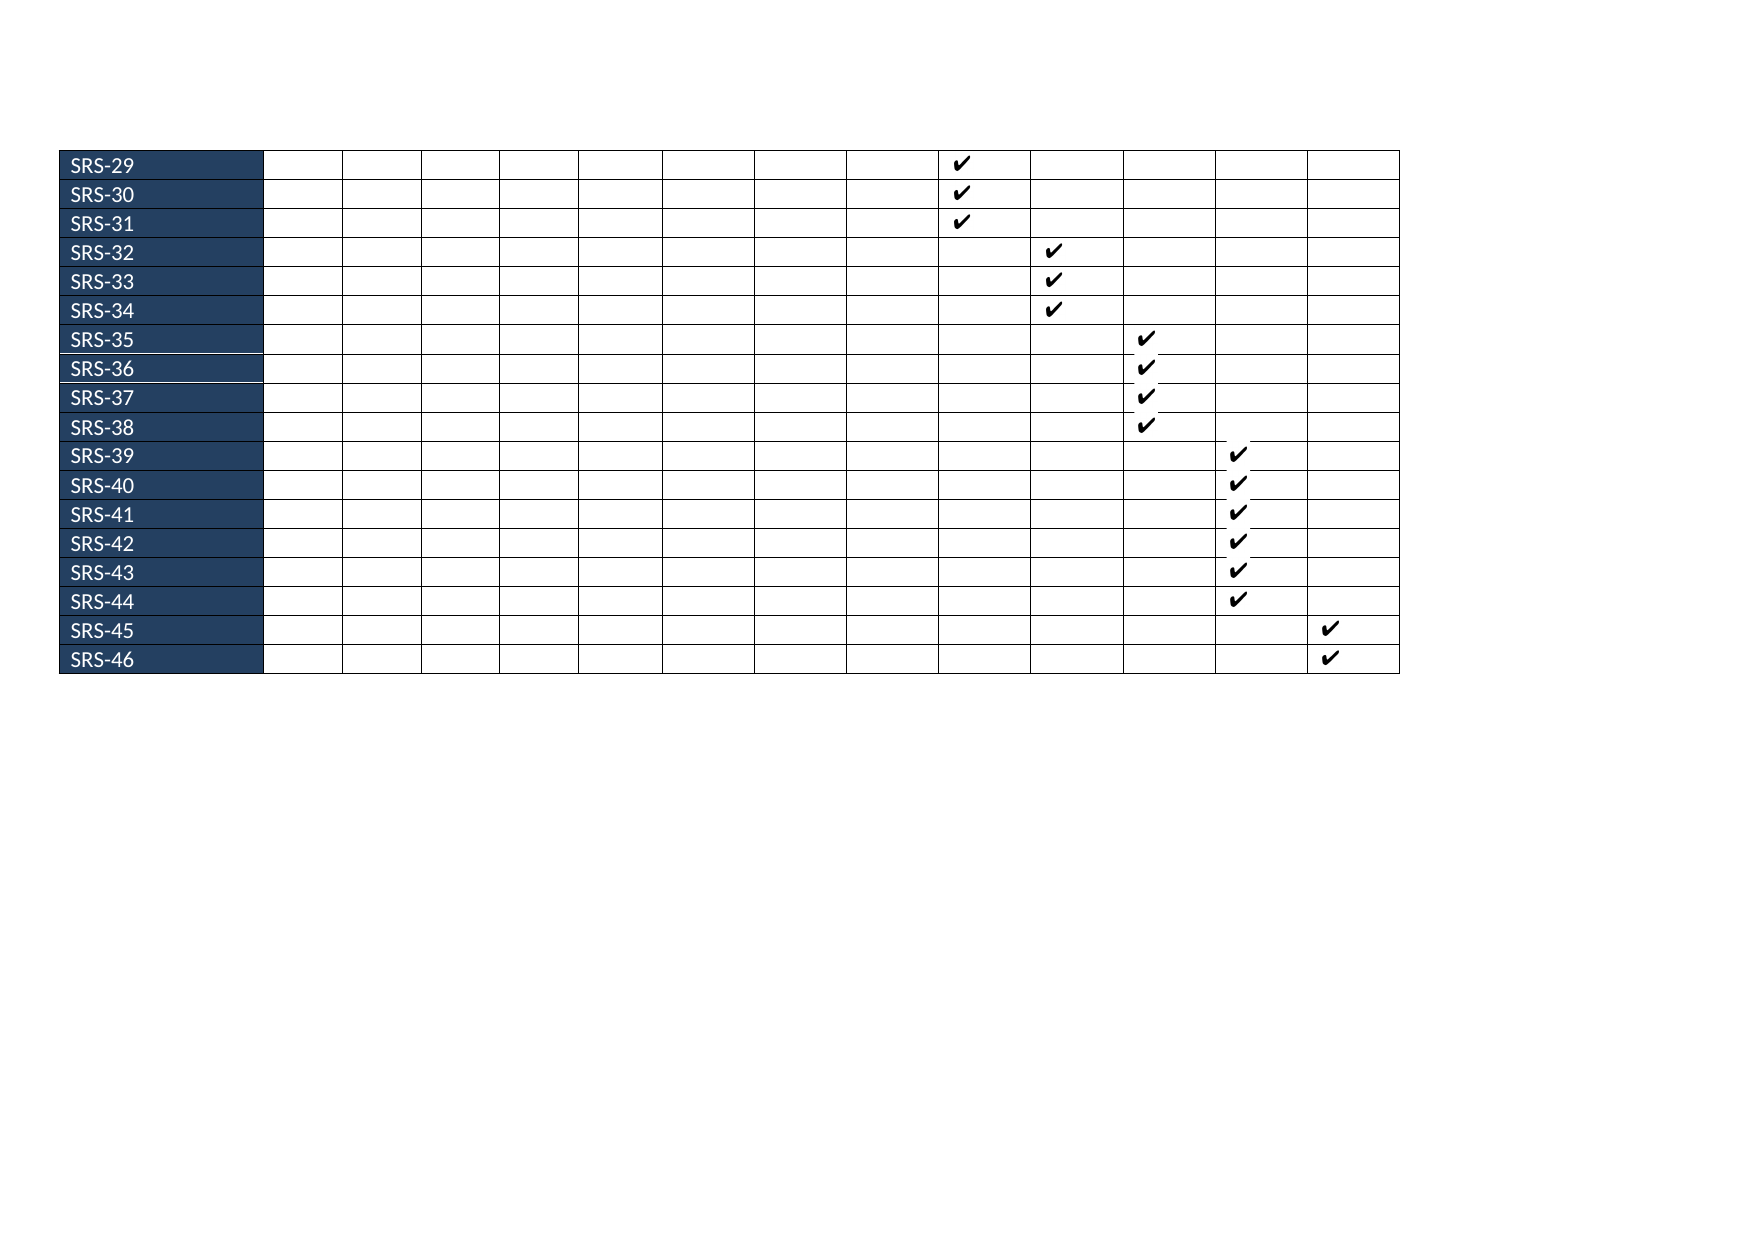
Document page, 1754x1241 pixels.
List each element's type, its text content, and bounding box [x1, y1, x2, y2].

table_cell [1124, 500, 1215, 528]
table_cell [579, 209, 662, 237]
table_cell [579, 384, 662, 412]
table_cell [1308, 151, 1399, 179]
table_cell [663, 558, 754, 586]
table_cell [1031, 209, 1123, 237]
table_cell [1124, 355, 1215, 382]
table_cell [579, 355, 662, 382]
table_cell [1308, 587, 1399, 615]
table_cell [939, 355, 1030, 382]
table_cell [847, 413, 938, 441]
table_cell SRS-31 [60, 209, 263, 237]
table_cell [755, 267, 846, 295]
table_cell [1308, 355, 1399, 382]
table_cell [663, 616, 754, 644]
table_cell [422, 500, 499, 528]
table_cell [1308, 238, 1399, 266]
table_cell [1216, 500, 1307, 528]
table_cell [755, 296, 846, 324]
table_cell [1216, 471, 1307, 499]
table_cell [1031, 442, 1123, 470]
table_cell [1031, 180, 1123, 208]
table_cell [1124, 209, 1215, 237]
table_cell [579, 325, 662, 353]
table_cell [264, 209, 342, 237]
table_cell [1031, 267, 1123, 295]
table_cell [343, 267, 421, 295]
table_cell [1031, 384, 1123, 412]
table_cell [939, 500, 1030, 528]
picture [1134, 412, 1158, 437]
table_cell SRS-45 [60, 616, 263, 644]
table_cell [1124, 180, 1215, 208]
table_cell [422, 384, 499, 412]
picture [1134, 383, 1158, 408]
table_cell [939, 587, 1030, 615]
table_cell [663, 267, 754, 295]
table_cell [1308, 645, 1399, 673]
table_cell [579, 558, 662, 586]
table_cell [500, 325, 578, 353]
table_cell [264, 355, 342, 382]
table_cell [422, 616, 499, 644]
table_cell [1216, 587, 1307, 615]
table_cell [939, 384, 1030, 412]
table_cell [939, 151, 1030, 179]
table_cell [343, 180, 421, 208]
table_cell [1216, 413, 1307, 441]
table_cell [1031, 558, 1123, 586]
table_cell [500, 616, 578, 644]
table_cell [579, 296, 662, 324]
table_cell SRS-35 [60, 325, 263, 353]
table_cell [422, 267, 499, 295]
table_cell [422, 151, 499, 179]
table_cell [1216, 558, 1307, 586]
table_cell [1216, 442, 1307, 470]
table_cell SRS-30 [60, 180, 263, 208]
table_cell [663, 413, 754, 441]
table_cell [939, 616, 1030, 644]
table_cell [1308, 413, 1399, 441]
table_cell [755, 151, 846, 179]
table_cell [755, 471, 846, 499]
table_cell [500, 558, 578, 586]
table_cell [663, 384, 754, 412]
table_cell [1031, 296, 1123, 324]
table_cell [1031, 500, 1123, 528]
table_cell [939, 413, 1030, 441]
table_cell SRS-42 [60, 529, 263, 557]
table_cell [1031, 413, 1123, 441]
table_cell [939, 645, 1030, 673]
table_cell [663, 645, 754, 673]
table_cell [663, 238, 754, 266]
table_cell [579, 645, 662, 673]
table_cell [264, 151, 342, 179]
table_cell [264, 296, 342, 324]
table_cell [264, 645, 342, 673]
table_cell SRS-38 [60, 413, 263, 441]
table_cell SRS-37 [60, 384, 263, 412]
table_cell [755, 500, 846, 528]
picture [1226, 587, 1251, 611]
table_cell [1124, 558, 1215, 586]
table_cell [1308, 180, 1399, 208]
table_cell [343, 238, 421, 266]
table_cell [422, 529, 499, 557]
table_cell SRS-34 [60, 296, 263, 324]
table_cell [500, 384, 578, 412]
table_cell [343, 442, 421, 470]
table_cell [1308, 616, 1399, 644]
table_cell [847, 355, 938, 382]
table_cell [343, 325, 421, 353]
table_cell [1308, 296, 1399, 324]
table_cell [579, 616, 662, 644]
table_cell [755, 645, 846, 673]
table_cell [847, 500, 938, 528]
table_cell [264, 442, 342, 470]
table_cell [1124, 471, 1215, 499]
table_cell [939, 238, 1030, 266]
table_cell [847, 325, 938, 353]
table_cell [579, 529, 662, 557]
picture [1318, 616, 1343, 640]
table_cell [422, 180, 499, 208]
table_cell [847, 645, 938, 673]
table_cell [1031, 151, 1123, 179]
table_cell [500, 209, 578, 237]
table_cell [343, 209, 421, 237]
table_cell [663, 180, 754, 208]
table_cell [343, 471, 421, 499]
table_cell [1308, 325, 1399, 353]
table_cell [663, 442, 754, 470]
table_cell [755, 209, 846, 237]
table_cell [264, 616, 342, 644]
table_cell [847, 529, 938, 557]
table_cell [755, 413, 846, 441]
picture [1226, 441, 1251, 466]
table_cell [343, 587, 421, 615]
table_cell [939, 267, 1030, 295]
picture [1042, 296, 1066, 321]
table_cell [847, 267, 938, 295]
table_cell [847, 442, 938, 470]
table_cell [1124, 325, 1215, 353]
table_cell [422, 587, 499, 615]
table_cell [847, 384, 938, 412]
table_cell [939, 442, 1030, 470]
picture [950, 209, 974, 233]
table_cell [1216, 529, 1307, 557]
table_cell [500, 267, 578, 295]
table_cell [1031, 471, 1123, 499]
table_cell [663, 355, 754, 382]
table_cell [500, 355, 578, 382]
table_cell [264, 529, 342, 557]
table_cell [755, 587, 846, 615]
picture [1134, 325, 1158, 350]
table_cell [1308, 267, 1399, 295]
table_cell [1216, 209, 1307, 237]
table_cell [264, 267, 342, 295]
table_cell [939, 296, 1030, 324]
table_cell [579, 442, 662, 470]
table_cell SRS-36 [60, 355, 263, 382]
table_cell [1124, 384, 1215, 412]
table_cell [1124, 267, 1215, 295]
table_cell [755, 325, 846, 353]
table_cell [755, 384, 846, 412]
table_cell [343, 645, 421, 673]
table_cell [847, 587, 938, 615]
table_cell [663, 151, 754, 179]
table_cell [422, 413, 499, 441]
table_cell [1216, 267, 1307, 295]
table_cell [939, 180, 1030, 208]
picture [950, 180, 974, 204]
picture [1318, 645, 1343, 669]
table_cell [500, 238, 578, 266]
table_cell [1124, 529, 1215, 557]
table_cell [500, 296, 578, 324]
table_cell [579, 180, 662, 208]
table_cell [939, 558, 1030, 586]
table_cell [847, 209, 938, 237]
table_cell SRS-43 [60, 558, 263, 586]
table_cell [264, 587, 342, 615]
table_cell [500, 529, 578, 557]
table_cell [579, 238, 662, 266]
table_cell [847, 151, 938, 179]
table_cell [343, 355, 421, 382]
picture [950, 151, 974, 175]
table_cell [500, 587, 578, 615]
table_cell [1308, 500, 1399, 528]
table_cell [1124, 442, 1215, 470]
table_cell [755, 180, 846, 208]
table_cell [1216, 180, 1307, 208]
table_cell [1124, 587, 1215, 615]
table_cell [1308, 442, 1399, 470]
table_cell [264, 180, 342, 208]
table_cell [1308, 529, 1399, 557]
table_cell [343, 151, 421, 179]
table_cell SRS-44 [60, 587, 263, 615]
table_cell [1124, 296, 1215, 324]
table_cell [1124, 616, 1215, 644]
table_cell [1308, 384, 1399, 412]
table_cell [343, 558, 421, 586]
table_cell [755, 442, 846, 470]
picture [1226, 470, 1251, 495]
table_cell [663, 471, 754, 499]
table_cell [500, 500, 578, 528]
table_cell [422, 296, 499, 324]
table_cell [1308, 471, 1399, 499]
table_cell [422, 355, 499, 382]
table_cell [1124, 645, 1215, 673]
table_cell [1308, 558, 1399, 586]
table_cell [343, 529, 421, 557]
table_cell [264, 384, 342, 412]
table_cell [755, 355, 846, 382]
table_cell [939, 529, 1030, 557]
table_cell [1216, 616, 1307, 644]
table_cell [422, 471, 499, 499]
picture [1042, 238, 1066, 262]
table_cell SRS-41 [60, 500, 263, 528]
table_cell SRS-40 [60, 471, 263, 499]
table_cell [1216, 151, 1307, 179]
table_cell [663, 209, 754, 237]
table_cell [1031, 238, 1123, 266]
table_cell [1124, 238, 1215, 266]
table_cell [500, 180, 578, 208]
table_cell [264, 471, 342, 499]
table_cell SRS-46 [60, 645, 263, 673]
table_cell [264, 325, 342, 353]
table_cell [343, 616, 421, 644]
table_cell [847, 471, 938, 499]
table_cell [1124, 151, 1215, 179]
table_cell [579, 267, 662, 295]
table_cell [500, 442, 578, 470]
table_cell [579, 151, 662, 179]
table_cell [579, 471, 662, 499]
picture [1226, 499, 1251, 524]
table_cell [343, 296, 421, 324]
table_cell [1216, 645, 1307, 673]
table_cell [1216, 384, 1307, 412]
table_cell [847, 296, 938, 324]
picture [1042, 267, 1066, 291]
picture [1226, 528, 1251, 553]
table_cell [422, 558, 499, 586]
table_cell [500, 645, 578, 673]
picture [1134, 354, 1158, 379]
table_cell [264, 500, 342, 528]
table_cell [422, 238, 499, 266]
table_cell [422, 442, 499, 470]
table_cell [1216, 296, 1307, 324]
table_cell [1031, 616, 1123, 644]
table_cell [847, 238, 938, 266]
table_cell [1031, 587, 1123, 615]
table_cell [264, 238, 342, 266]
table_cell [1124, 413, 1215, 441]
table_cell [755, 558, 846, 586]
table_cell [343, 413, 421, 441]
table_cell [343, 384, 421, 412]
table_cell [663, 529, 754, 557]
table_cell [663, 325, 754, 353]
table_cell [1031, 529, 1123, 557]
table_cell [1031, 645, 1123, 673]
table_cell [500, 413, 578, 441]
table_cell [579, 413, 662, 441]
table_cell [663, 500, 754, 528]
table_cell [939, 209, 1030, 237]
table_cell SRS-33 [60, 267, 263, 295]
table_cell [847, 558, 938, 586]
table_cell [500, 151, 578, 179]
table_cell SRS-32 [60, 238, 263, 266]
table_cell [847, 180, 938, 208]
table_cell [579, 500, 662, 528]
table_cell [1031, 355, 1123, 382]
table_cell [1216, 355, 1307, 382]
table_cell [343, 500, 421, 528]
table_cell [1031, 325, 1123, 353]
table_cell [264, 558, 342, 586]
table_cell [939, 471, 1030, 499]
table_cell [264, 413, 342, 441]
table_cell [663, 296, 754, 324]
table_cell [1216, 238, 1307, 266]
table_cell [755, 616, 846, 644]
table_cell [1216, 325, 1307, 353]
table_cell [422, 645, 499, 673]
table_cell [755, 529, 846, 557]
picture [1226, 557, 1251, 582]
table_cell [579, 587, 662, 615]
table_cell SRS-29 [60, 151, 263, 179]
table_cell [1308, 209, 1399, 237]
table_cell [939, 325, 1030, 353]
table_cell [755, 238, 846, 266]
table_cell [422, 325, 499, 353]
table_cell [663, 587, 754, 615]
table_cell [422, 209, 499, 237]
table_cell [847, 616, 938, 644]
table_cell [500, 471, 578, 499]
table_cell SRS-39 [60, 442, 263, 470]
